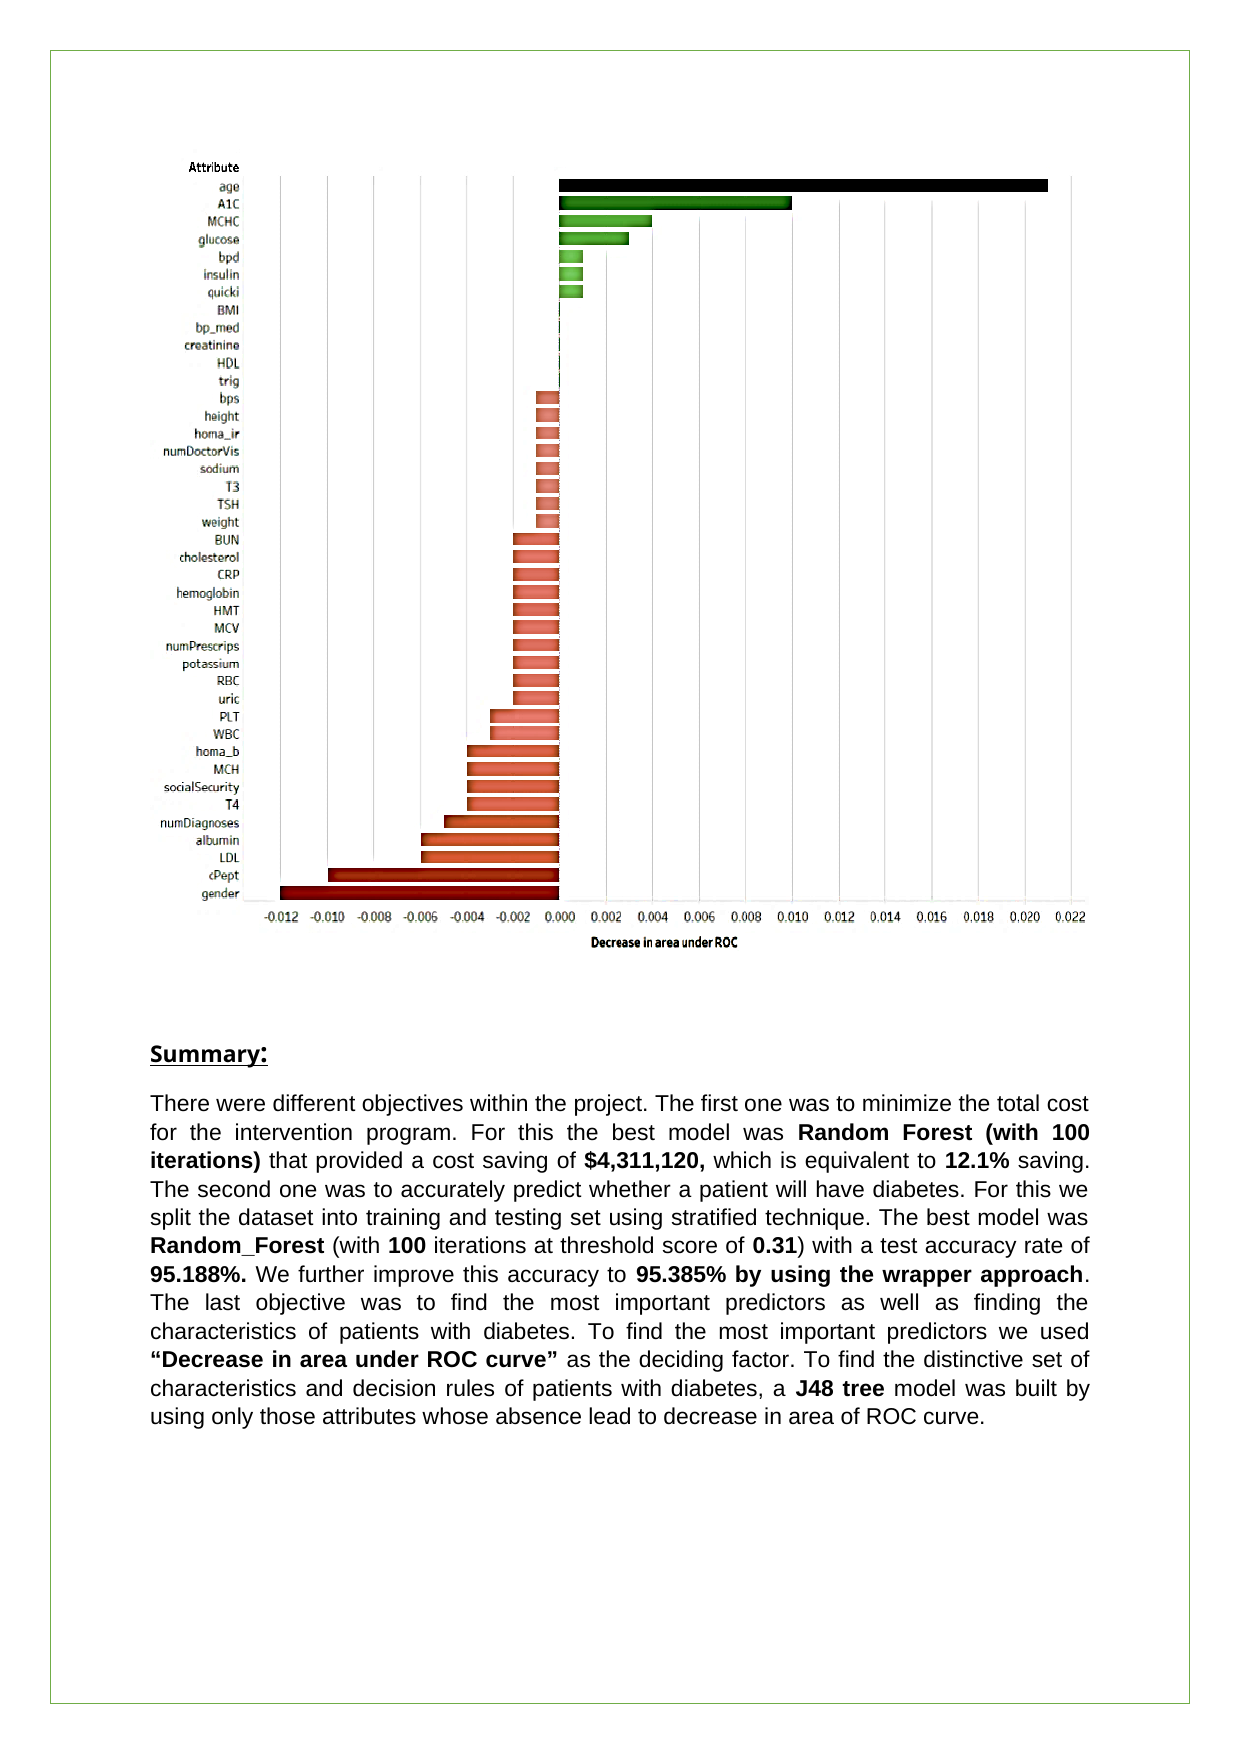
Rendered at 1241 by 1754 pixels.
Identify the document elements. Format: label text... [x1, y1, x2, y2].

picture [150, 149, 1091, 955]
text There were different objectives within the project. The first one was to minimize the total cost for the intervention program. For this the best model was Random Forest (with 100 iterations) that provided a cost saving of $4,311,120, which is equivalent to 12.1% saving. The second one was to accurately predict whether a patient will have diabetes. For this we split the dataset into training and testing set using stratified technique. The best model was Random_Forest (with 100 iterations at threshold score of 0.31) with a test accuracy rate of 95.188%. We further improve this accuracy to 95.385% by using the wrapper approach. The last objective was to find the most important predictors as well as finding the characteristics of patients with diabetes. To find the most important predictors we used “Decrease in area under ROC curve” as the deciding factor. To find the distinctive set of characteristics and decision rules of patients with diabetes, a J48 tree model was built by using only those attributes whose absence lead to decrease in area of ROC curve. [150, 1090, 1090, 1429]
list Summary: [150, 1034, 1090, 1071]
